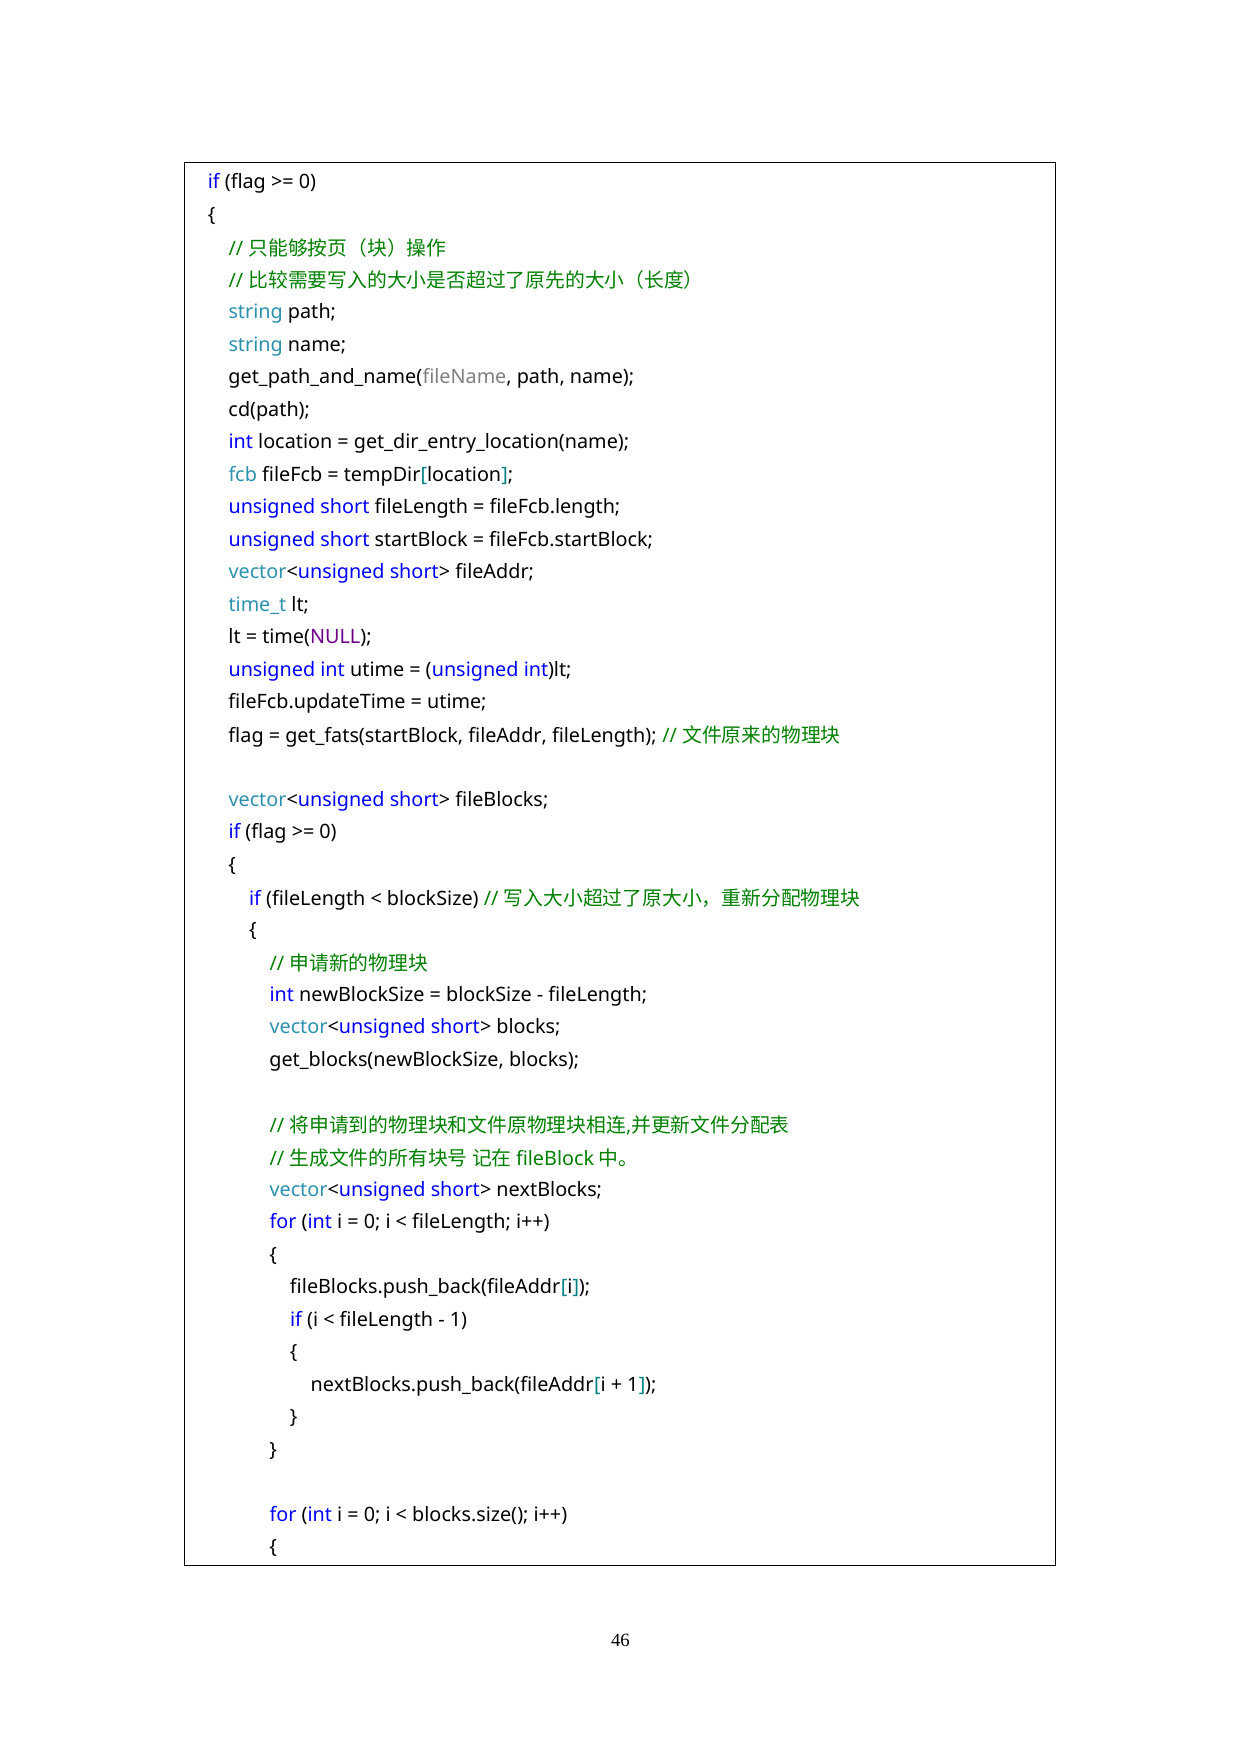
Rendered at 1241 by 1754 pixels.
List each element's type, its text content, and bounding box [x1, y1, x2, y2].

text cd(path); [187, 393, 1053, 425]
text { [187, 198, 1053, 230]
text unsigned short startBlock = fileFcb.startBlock; [187, 523, 1053, 555]
text if (flag >= 0) [187, 815, 1053, 848]
text // 将申请到的物理块和文件原物理块相连,并更新文件分配表 [187, 1108, 1053, 1140]
text get_blocks(newBlockSize, blocks); [187, 1043, 1053, 1075]
text int location = get_dir_entry_location(name); [187, 425, 1053, 458]
text vector<unsigned short> fileBlocks; [187, 783, 1053, 815]
text { [187, 913, 1053, 945]
text int newBlockSize = blockSize - fileLength; [187, 978, 1053, 1010]
text string name; [187, 328, 1053, 360]
text { [187, 1335, 1053, 1368]
text // 申请新的物理块 [187, 945, 1053, 978]
text vector<unsigned short> fileAddr; [187, 555, 1053, 588]
text if (fileLength < blockSize) // 写入大小超过了原大小，重新分配物理块 [187, 880, 1053, 913]
text flag = get_fats(startBlock, fileAddr, fileLength); // 文件原来的物理块 [187, 718, 1053, 750]
text vector<unsigned short> blocks; [187, 1010, 1053, 1043]
text for (int i = 0; i < fileLength; i++) [187, 1205, 1053, 1238]
text if (i < fileLength - 1) [187, 1303, 1053, 1335]
text { [187, 1238, 1053, 1270]
text get_path_and_name(fileName, path, name); [187, 360, 1053, 393]
text unsigned int utime = (unsigned int)lt; [187, 653, 1053, 685]
text fileFcb.updateTime = utime; [187, 685, 1053, 718]
text } [187, 1433, 1053, 1465]
text { [185, 1527, 1055, 1565]
text { [187, 848, 1053, 880]
text } [187, 1400, 1053, 1433]
text vector<unsigned short> nextBlocks; [187, 1173, 1053, 1205]
text if (flag >= 0) [185, 163, 1055, 198]
text // 生成文件的所有块号 记在 fileBlock中。 [187, 1140, 1053, 1173]
text // 比较需要写入的大小是否超过了原先的大小（长度） [187, 263, 1053, 295]
text // 只能够按页（块）操作 [187, 230, 1053, 263]
text unsigned short fileLength = fileFcb.length; [187, 490, 1053, 523]
text lt = time(NULL); [187, 620, 1053, 653]
text string path; [187, 295, 1053, 328]
text time_t lt; [187, 588, 1053, 620]
text fileBlocks.push_back(fileAddr[i]); [187, 1270, 1053, 1303]
text nextBlocks.push_back(fileAddr[i + 1]); [187, 1368, 1053, 1400]
text fcb fileFcb = tempDir[location]; [187, 458, 1053, 490]
text for (int i = 0; i < blocks.size(); i++) [187, 1498, 1053, 1527]
